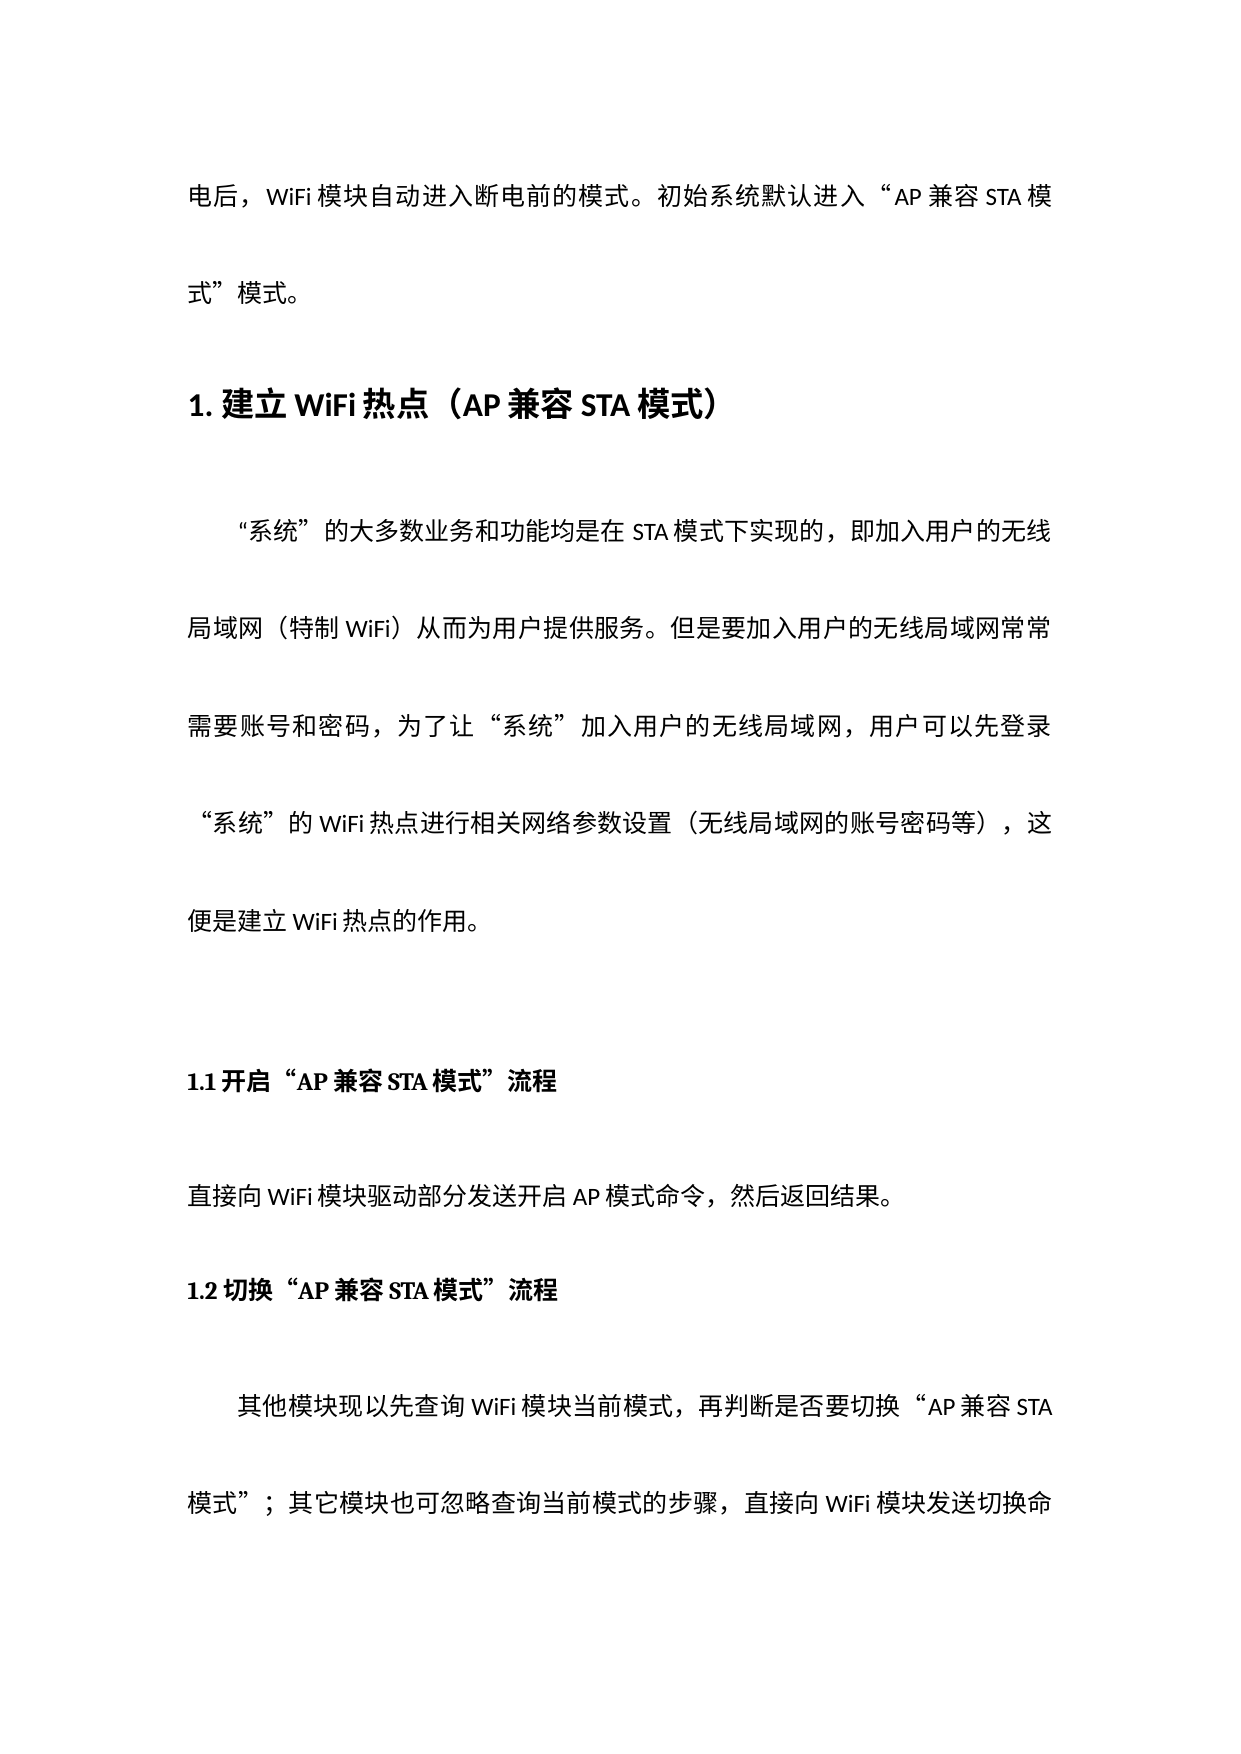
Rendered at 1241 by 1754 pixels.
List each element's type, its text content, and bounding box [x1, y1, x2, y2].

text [187, 1372, 1053, 1534]
subtitle 建立WiFi热点（AP兼容STA模式） [187, 370, 1053, 435]
text “系统”的大多数业务和功能均是在STA模式下实现的，即加入用户的无线局域网（特制WiFi）从而为用户提供服务。但是要加入用户的无线局域网常常需要账号和密码，为了让“系统”加入用户的无线局域网，用户可以先登录“系统”的WiFi热点进行相关网络参数设置（无线局域网的账号密码等），这便是建立WiFi热点的作用。 [187, 497, 1053, 952]
subtitle 1.2 切换“AP兼容STA模式”流程 [187, 1256, 1053, 1321]
subtitle 1.1 开启“AP兼容STA模式”流程 [187, 1047, 1053, 1112]
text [187, 162, 1053, 324]
text 直接向WiFi模块驱动部分发送开启AP模式命令，然后返回结果。 [187, 1162, 1053, 1227]
